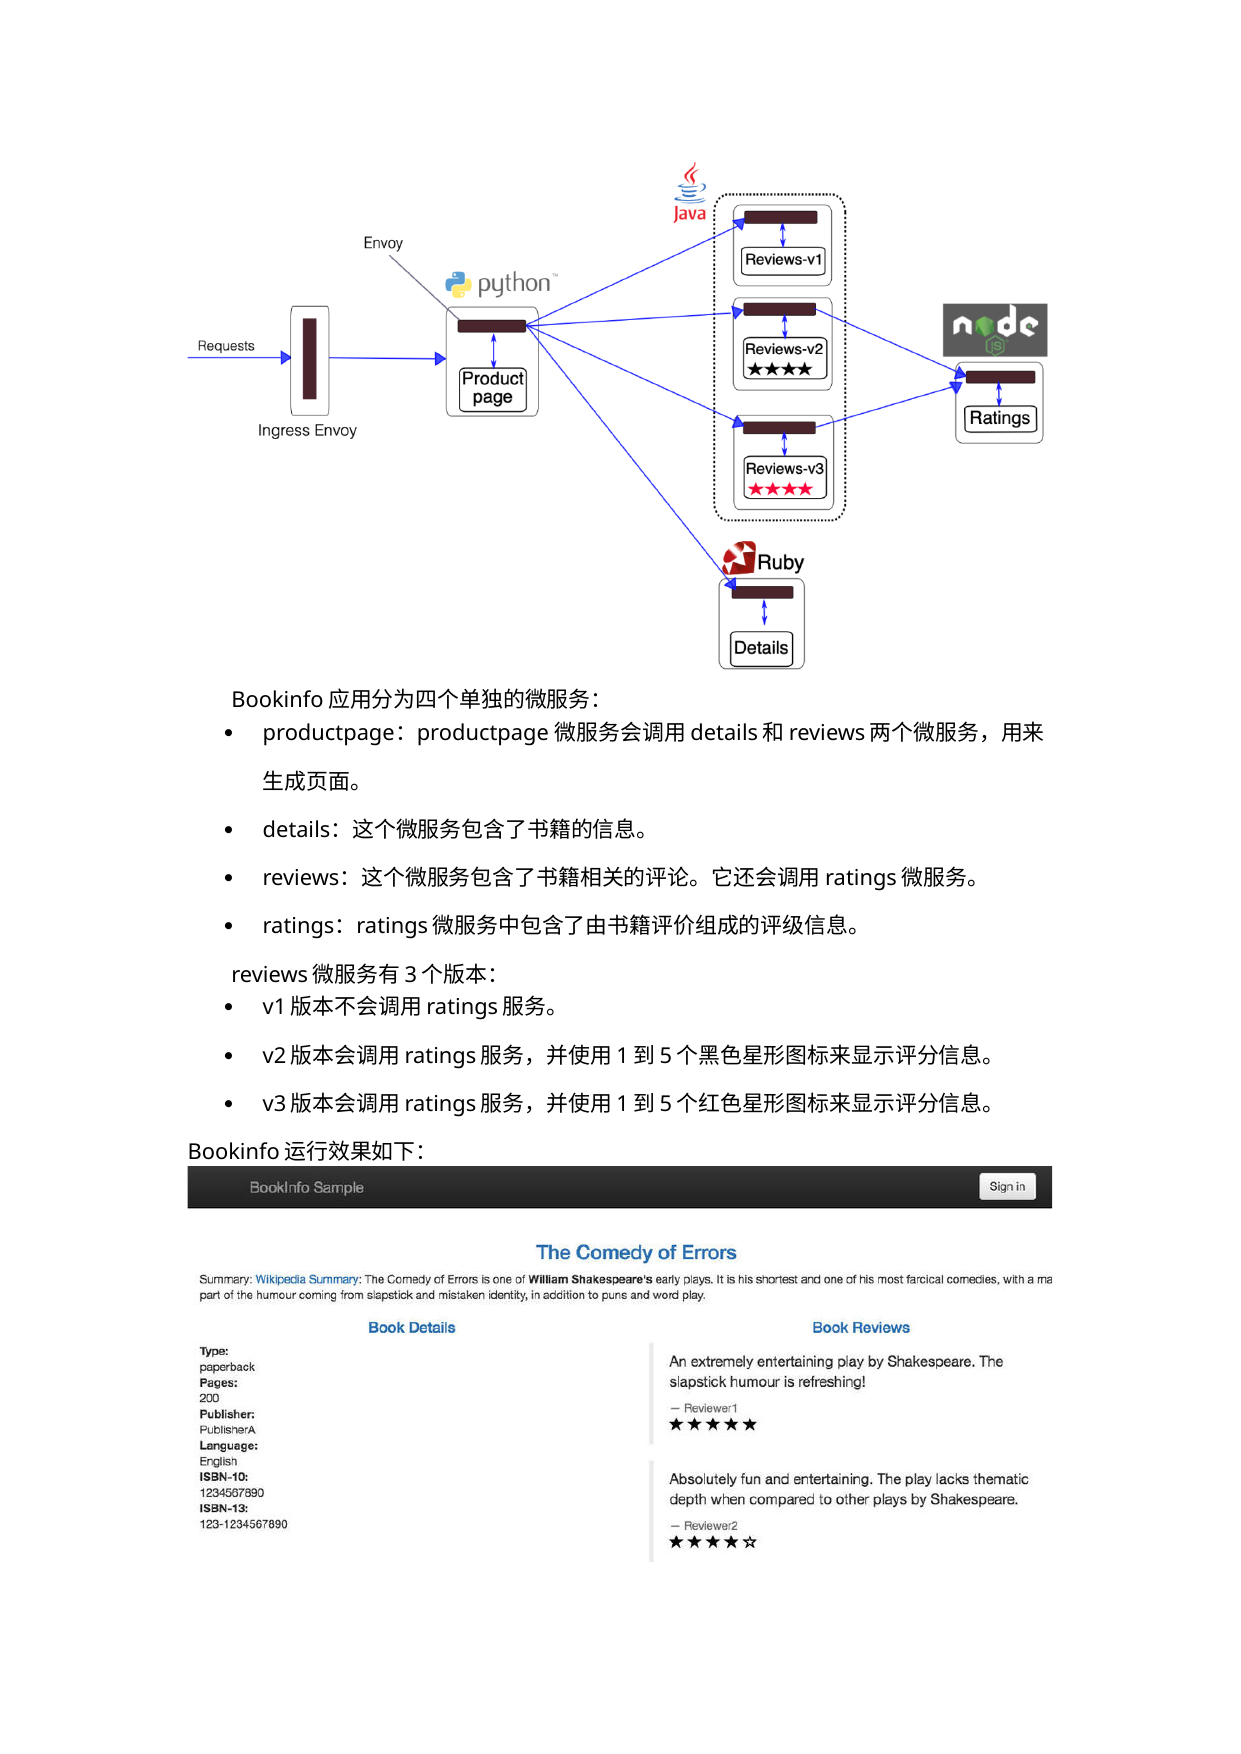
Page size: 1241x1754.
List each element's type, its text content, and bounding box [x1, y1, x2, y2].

list productpage：productpage 微服务会调用details和reviews两个微服务，用来生成页面。 [225, 714, 1053, 796]
picture [187, 162, 1053, 676]
text Bookinfo应用分为四个单独的微服务： [187, 682, 1053, 714]
list v2版本会调用ratings服务，并使用1到5个黑色星形图标来显示评分信息。 [225, 1037, 1053, 1070]
picture [187, 1166, 1053, 1563]
list reviews：这个微服务包含了书籍相关的评论。它还会调用ratings微服务。 [225, 860, 1053, 892]
list v3版本会调用ratings服务，并使用1到5个红色星形图标来显示评分信息。 [225, 1086, 1053, 1118]
text reviews微服务有3个版本： [187, 957, 1053, 989]
list details：这个微服务包含了书籍的信息。 [225, 812, 1053, 844]
list ratings：ratings微服务中包含了由书籍评价组成的评级信息。 [225, 908, 1053, 941]
list v1版本不会调用ratings服务。 [225, 989, 1053, 1022]
text Bookinfo运行效果如下： [187, 1134, 1053, 1166]
